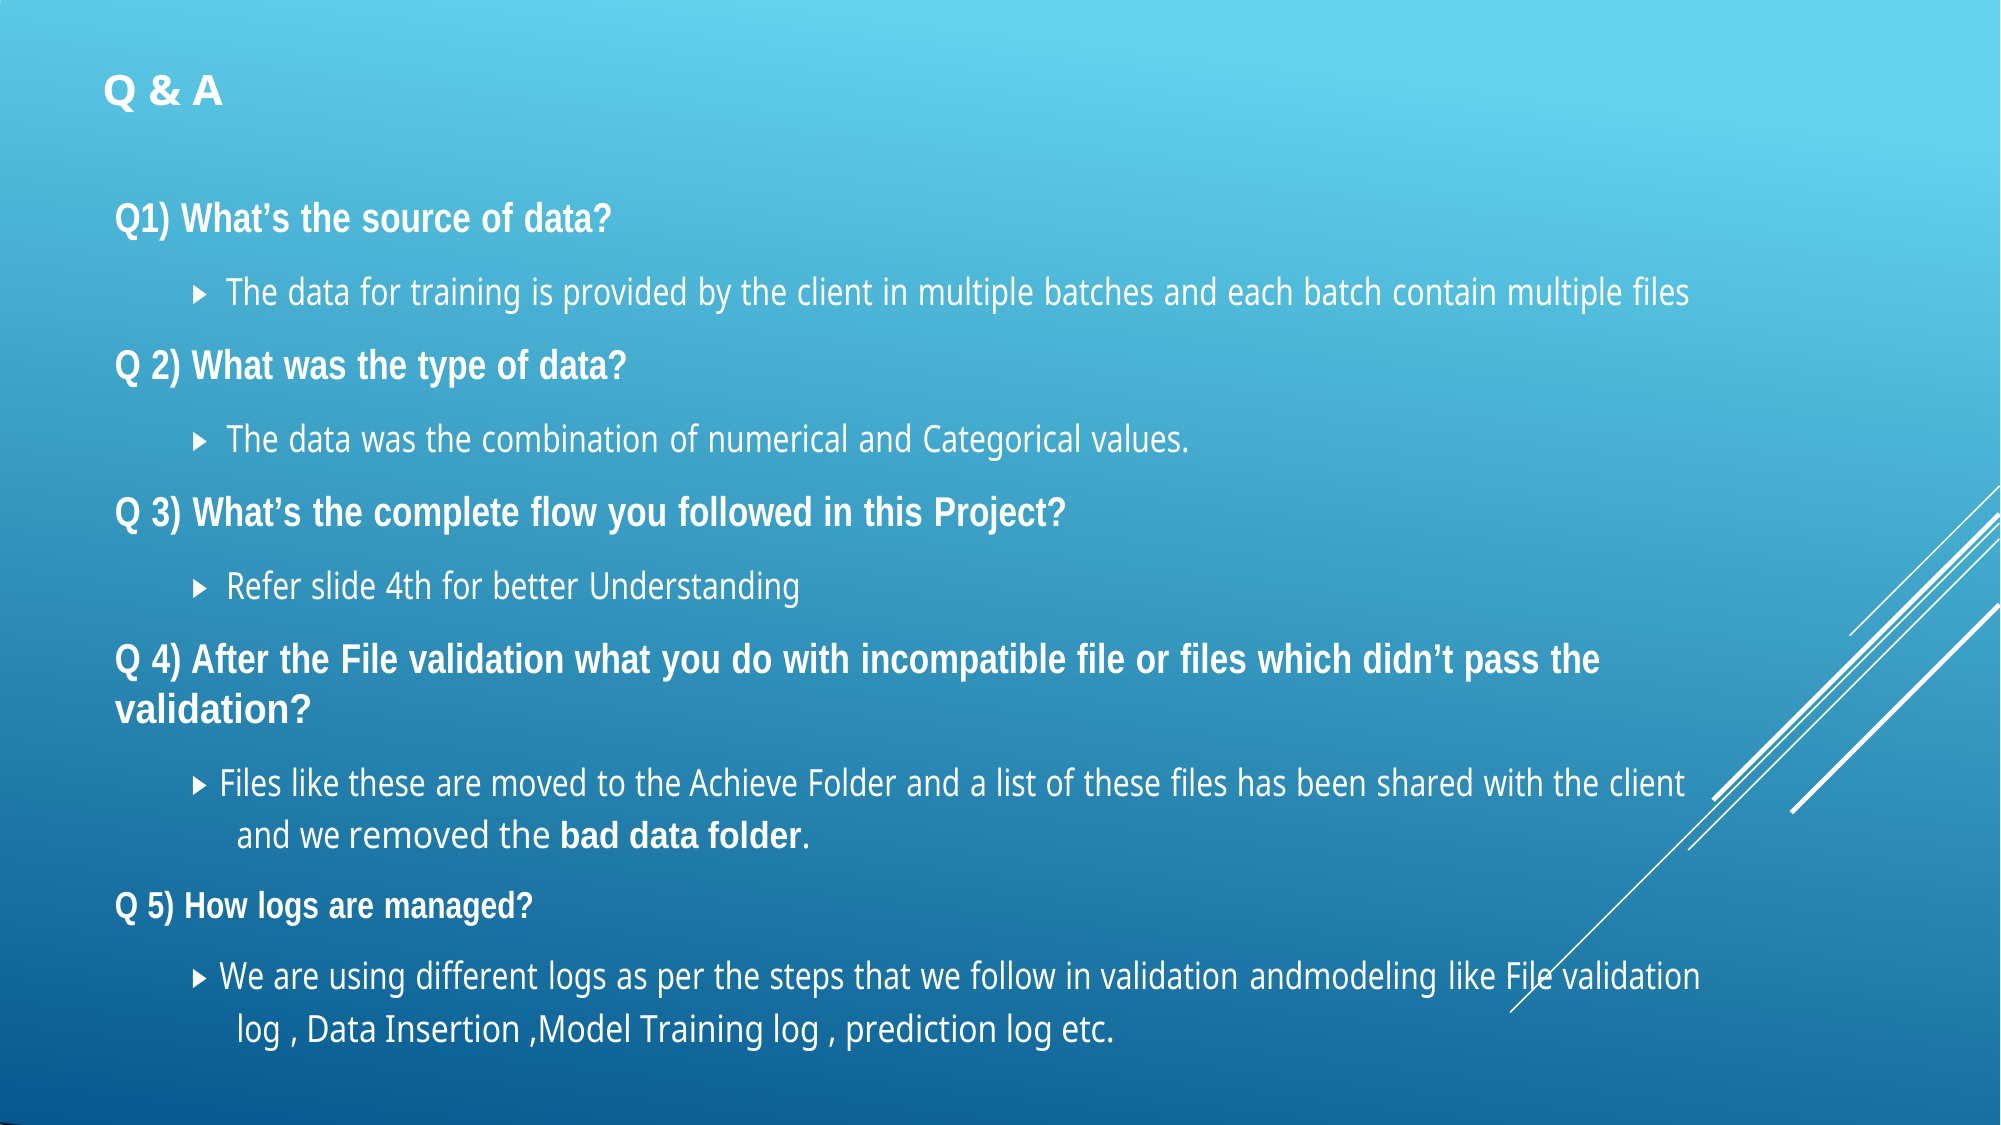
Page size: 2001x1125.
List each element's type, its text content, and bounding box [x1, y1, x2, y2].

subtitle Q 2) What was the type of data? [114, 341, 1896, 389]
text Q 5) How logs are managed? [114, 883, 1896, 926]
picture [0, 0, 2001, 1125]
subtitle Q 3) What’s the complete flow you followed in this Project? [114, 488, 1896, 536]
text Q1) What’s the source of data? [114, 194, 1896, 242]
text ⯈ Files like these are moved to the Achieve Folder and a list of these files has been shared with the client and we removed the bad data folder. [189, 756, 1739, 860]
text validation? [114, 685, 1896, 733]
text ⯈ Refer slide 4th for better Understanding [189, 559, 1896, 610]
text ⯈ We are using different logs as per the steps that we follow in validation andmodeling like File validation log , Data Insertion ,Model Training log , prediction log etc. [189, 949, 1739, 1053]
subtitle Q & A [102, 61, 1896, 118]
text ⯈ The data for training is provided by the client in multiple batches and each batch contain multiple files [189, 265, 1896, 316]
text ⯈ The data was the combination of numerical and Categorical values. [189, 412, 1896, 463]
subtitle Q 4) After the File validation what you do with incompatible file or files which didn’t pass the [114, 635, 1896, 683]
